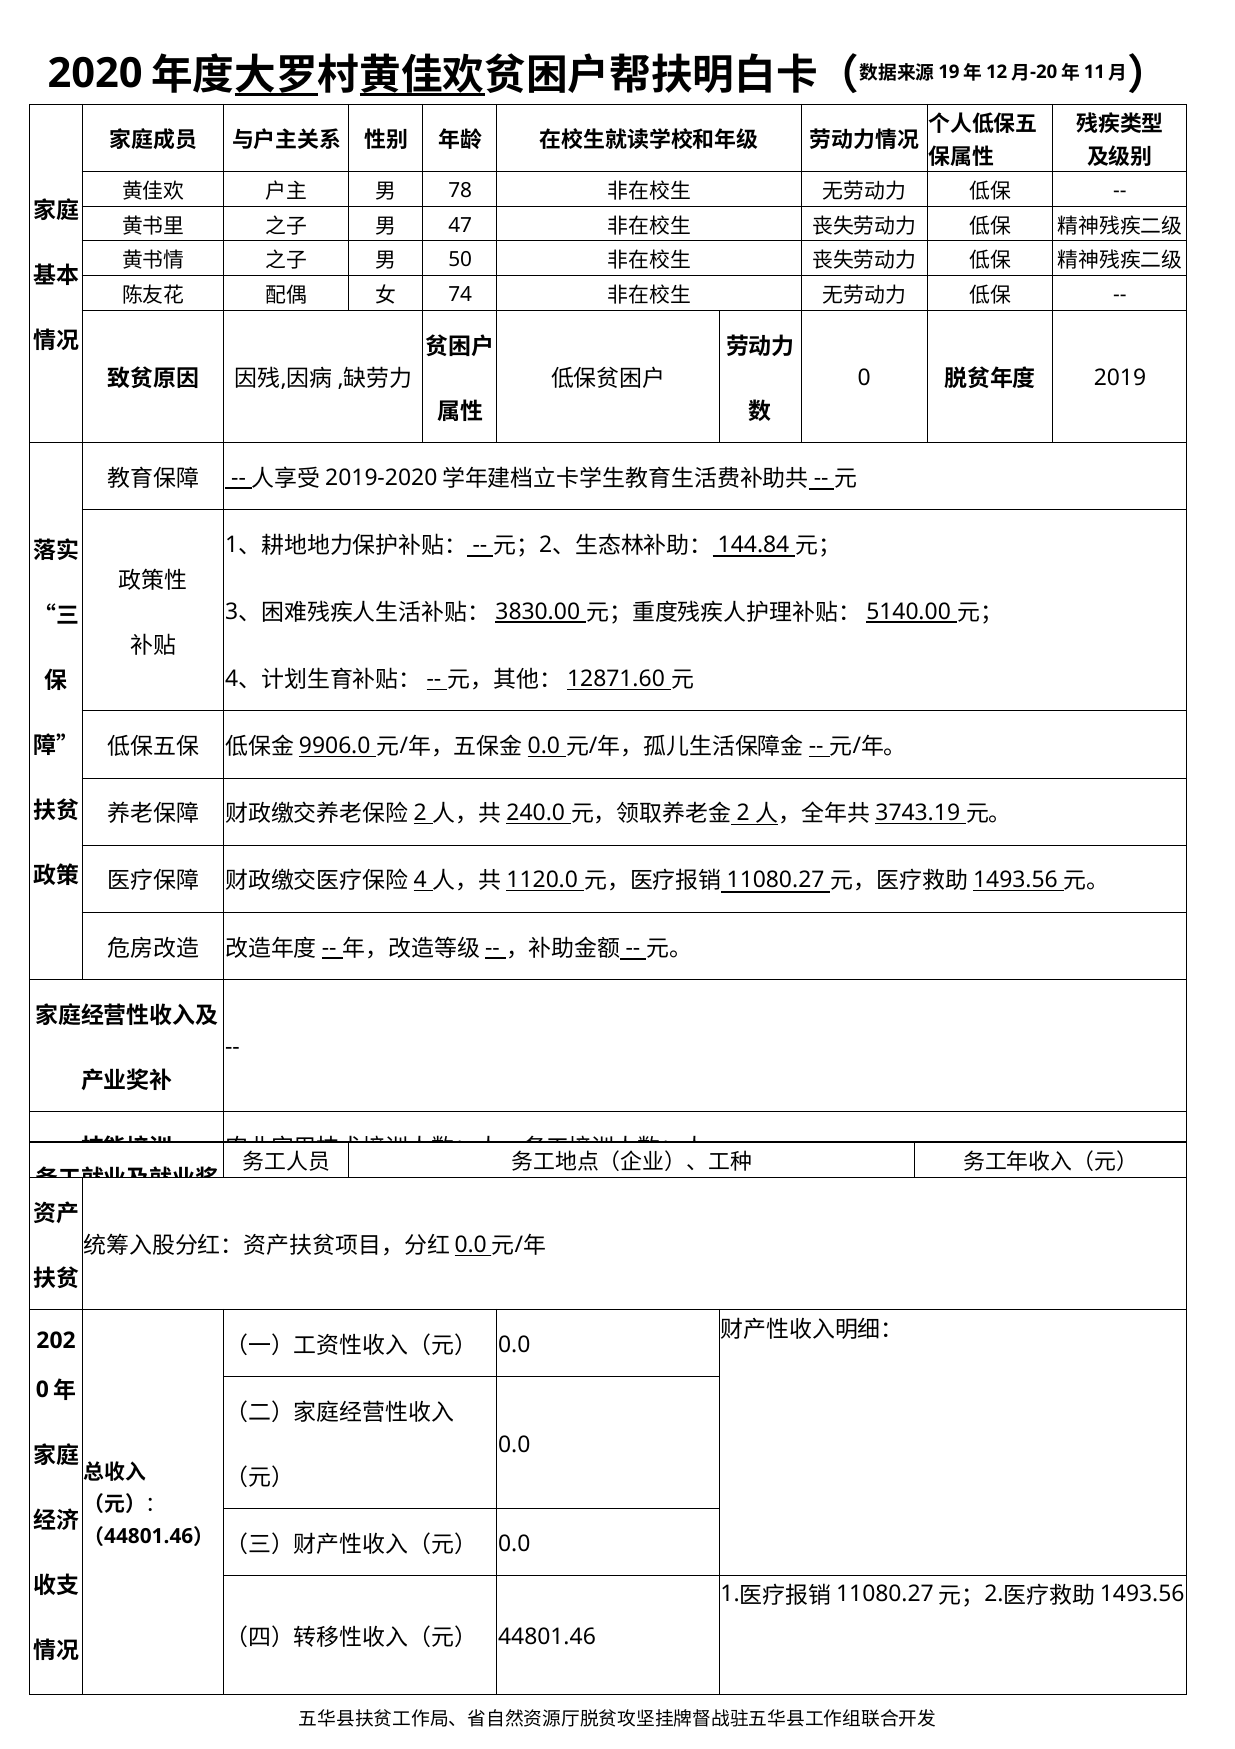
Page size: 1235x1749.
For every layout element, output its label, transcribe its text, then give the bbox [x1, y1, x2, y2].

table_cell 残疾类型 及级别 [1053, 105, 1186, 171]
table_cell 低保 [928, 172, 1052, 206]
table_cell 总收入（元）： （44801.46） [83, 1310, 223, 1694]
table_cell 农业实用技术培训人数：人。务工培训人数：人 [224, 1112, 1186, 1141]
table_cell 之子 [224, 241, 348, 275]
table_cell -- [224, 980, 1186, 1111]
table_cell 务工人员 [224, 1143, 348, 1177]
table_cell （一）工资性收入（元） [224, 1310, 496, 1376]
table_cell 务工年收入（元） [915, 1143, 1186, 1177]
table_cell 无劳动力 [802, 172, 927, 206]
table_cell 0 [802, 311, 927, 442]
table_cell 家庭基本情况 [30, 105, 82, 442]
table_cell 黄书情 [83, 241, 223, 275]
table_cell 家庭成员 [83, 105, 223, 171]
table_cell 0.0 [497, 1377, 719, 1508]
table_cell 非在校生 [497, 207, 801, 240]
table_cell （二）家庭经营性收入（元） [224, 1377, 496, 1508]
table_cell 2019 [1053, 311, 1186, 442]
table_cell 改造年度 -- 年，改造等级 -- ，补助金额 -- 元。 [224, 913, 1186, 979]
table_cell 黄书里 [83, 207, 223, 240]
table_cell -- [1053, 276, 1186, 310]
table_cell 精神残疾二级 [1053, 207, 1186, 240]
table_cell 医疗保障 [83, 846, 223, 912]
table_cell 4、计划生育补贴： -- 元，其他： 12871.60 元 [224, 643, 1186, 710]
table_cell 丧失劳动力 [802, 241, 927, 275]
table_cell 1.医疗报销11080.27元；2.医疗救助1493.56元；3.养老保险金3743.19元；4.生态补偿144.84元；其他转移性收入18433.6元。 [720, 1576, 1186, 1694]
table_cell 财政缴交养老保险 2 人，共 240.0 元，领取养老金 2 人，全年共 3743.19 元。 [224, 779, 1186, 844]
table_cell 低保贫困户 [497, 311, 719, 442]
table_cell 78 [423, 172, 496, 206]
table_cell 脱贫年度 [928, 311, 1052, 442]
table_cell 女 [349, 276, 422, 310]
table_cell 男 [349, 207, 422, 240]
table_cell （四）转移性收入（元） [224, 1576, 496, 1694]
table_cell -- 人享受2019-2020学年建档立卡学生教育生活费补助共 -- 元 [224, 443, 1186, 509]
table_cell 丧失劳动力 [802, 207, 927, 240]
table_cell 家庭经营性收入及产业奖补 [30, 980, 223, 1111]
table_cell 非在校生 [497, 241, 801, 275]
table_cell 黄佳欢 [83, 172, 223, 206]
table_cell 44801.46 [497, 1576, 719, 1694]
table_cell 落实“三保障”扶贫政策 [30, 443, 82, 979]
table_cell 致贫原因 [83, 311, 223, 442]
table_cell 教育保障 [83, 443, 223, 509]
table_cell 性别 [349, 105, 422, 171]
table_cell 财产性收入明细： [720, 1310, 1186, 1575]
table_cell 低保 [928, 276, 1052, 310]
table_cell -- [1053, 172, 1186, 206]
table_cell 非在校生 [497, 172, 801, 206]
table_cell 务工就业及就业奖补 [30, 1143, 223, 1177]
table_cell 资产扶贫 [30, 1178, 82, 1309]
table_cell 低保 [928, 241, 1052, 275]
table_cell 0.0 [497, 1310, 719, 1376]
table_cell 技能培训 [30, 1112, 223, 1141]
table_cell 50 [423, 241, 496, 275]
table_cell 在校生就读学校和年级 [497, 105, 801, 171]
table_cell 财政缴交医疗保险 4 人，共 1120.0 元，医疗报销 11080.27 元，医疗救助 1493.56 元。 [224, 846, 1186, 912]
table_cell 精神残疾二级 [1053, 241, 1186, 275]
table_cell 47 [423, 207, 496, 240]
table_header 2020年度大罗村黄佳欢贫困户帮扶明白卡（数据来源19年12月-20年11月） [30, 38, 1187, 104]
table_cell 1、耕地地力保护补贴： -- 元；2、生态林补助： 144.84 元； [224, 510, 1186, 576]
table_cell 与户主关系 [224, 105, 348, 171]
table_cell 男 [349, 241, 422, 275]
table_cell 统筹入股分红：资产扶贫项目，分红0.0元/年 [83, 1178, 1186, 1309]
table_cell 男 [349, 172, 422, 206]
table_cell 无劳动力 [802, 276, 927, 310]
table_cell （三）财产性收入（元） [224, 1509, 496, 1575]
table_cell 陈友花 [83, 276, 223, 310]
table_cell 0.0 [497, 1509, 719, 1575]
table_cell 户主 [224, 172, 348, 206]
table_cell 之子 [224, 207, 348, 240]
table_cell 因残,因病 ,缺劳力 [224, 311, 422, 442]
table_cell 政策性 补贴 [83, 510, 223, 710]
table_cell 养老保障 [83, 779, 223, 844]
table_cell 贫困户属性 [423, 311, 496, 442]
table_cell 年龄 [423, 105, 496, 171]
table_cell 低保金 9906.0 元/年，五保金 0.0 元/年，孤儿生活保障金 -- 元/年。 [224, 711, 1186, 777]
table_cell 3、困难残疾人生活补贴： 3830.00 元；重度残疾人护理补贴： 5140.00 元； [224, 576, 1186, 643]
table_cell 劳动力情况 [802, 105, 927, 171]
table_cell 务工地点（企业）、工种 [349, 1143, 914, 1177]
table_cell 非在校生 [497, 276, 801, 310]
table_cell 危房改造 [83, 913, 223, 979]
table_cell 劳动力数 [720, 311, 801, 442]
table_cell 低保五保 [83, 711, 223, 777]
table_cell 低保 [928, 207, 1052, 240]
table_cell 74 [423, 276, 496, 310]
table_cell 配偶 [224, 276, 348, 310]
table_cell 个人低保五保属性 [928, 105, 1052, 171]
table_cell 2020年家庭经济收支情况 [30, 1310, 82, 1694]
